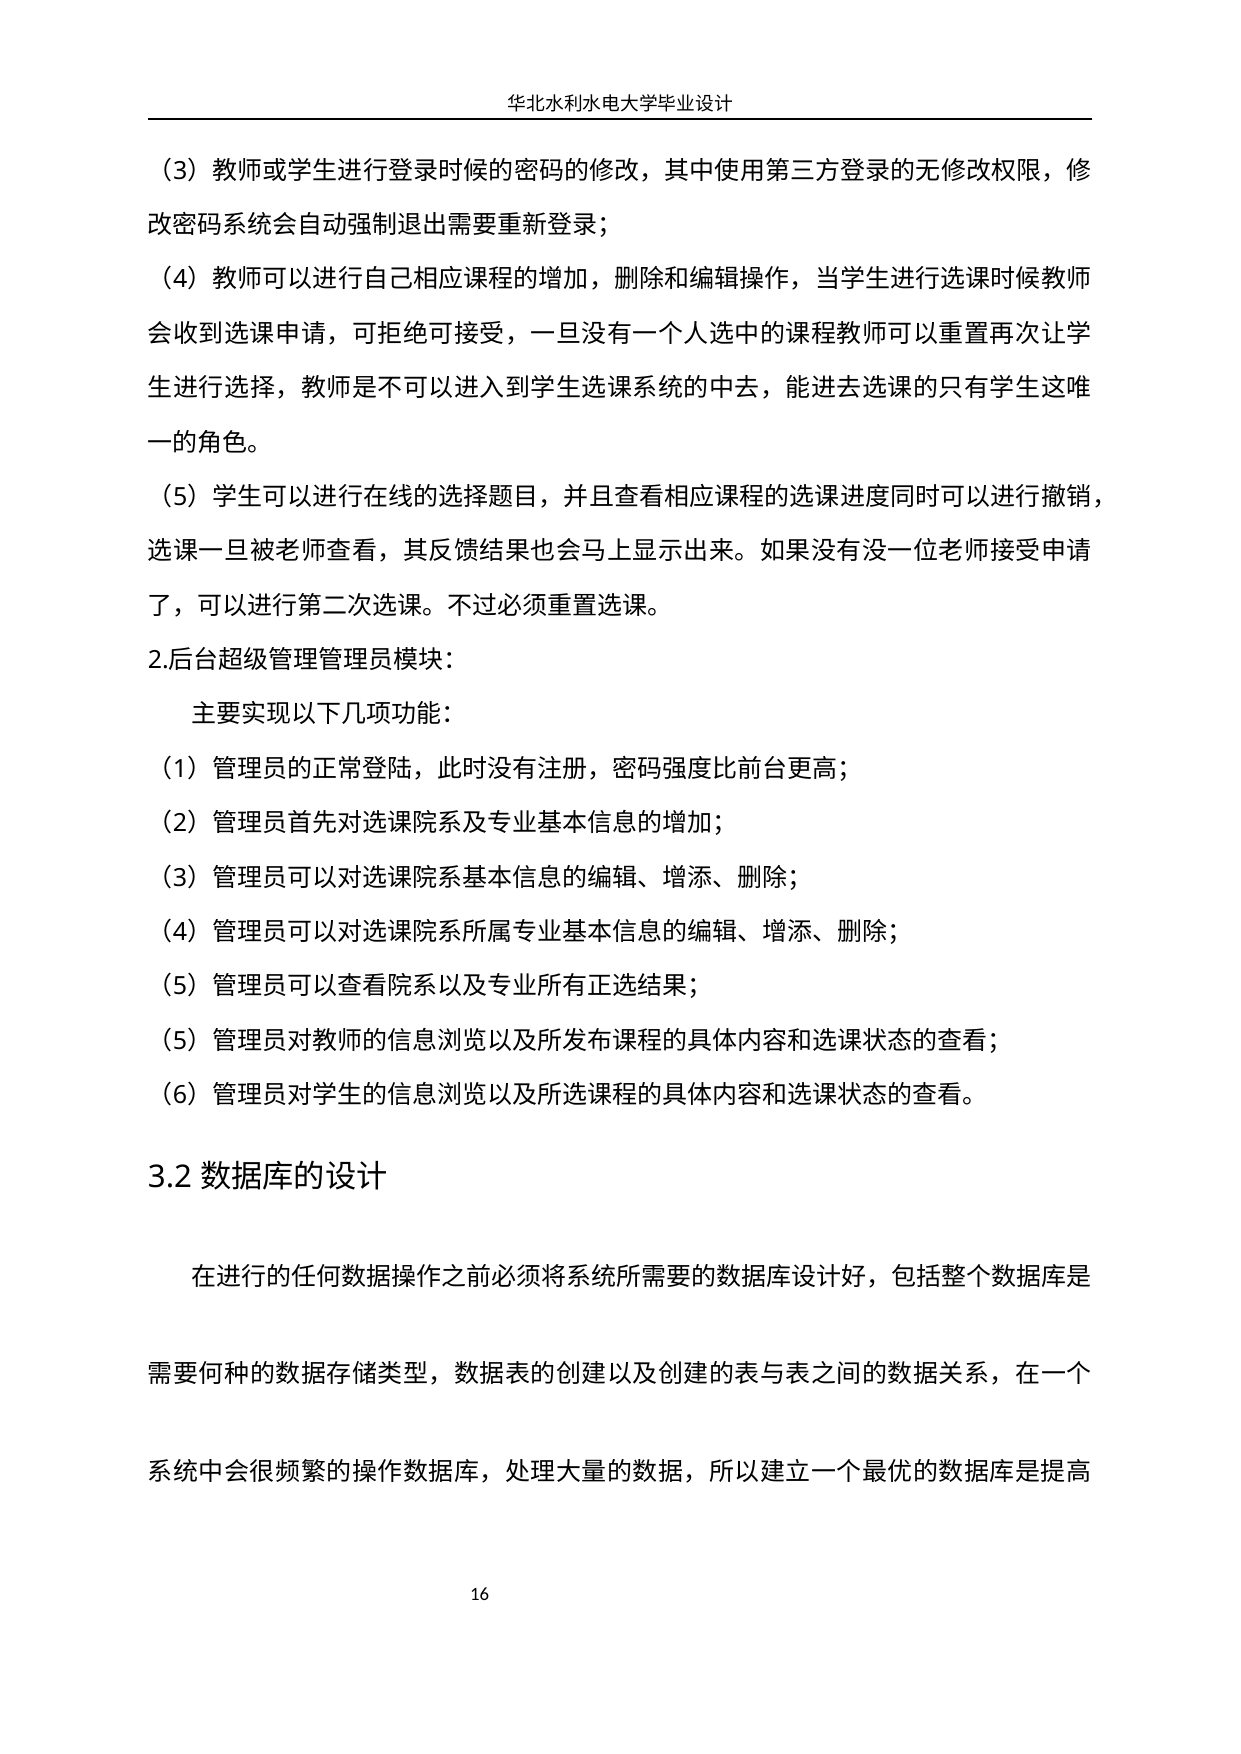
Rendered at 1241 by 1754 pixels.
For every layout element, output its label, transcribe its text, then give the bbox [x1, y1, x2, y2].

text 2.后台超级管理管理员模块： [148, 639, 1092, 676]
list （5）学生可以进行在线的选择题目，并且查看相应课程的选课进度同时可以进行撤销，选课一旦被老师查看，其反馈结果也会马上显示出来。如果没有没一位老师接受申请了，可以进行第二次选课。不过必须重置选课。 [148, 476, 1092, 621]
subtitle 3.2 数据库的设计 [148, 1141, 1092, 1206]
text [148, 1242, 1092, 1502]
list （3）管理员可以对选课院系基本信息的编辑、增添、删除； [148, 857, 1092, 893]
text 主要实现以下几项功能： [148, 694, 1092, 730]
list （5）管理员可以查看院系以及专业所有正选结果； [148, 966, 1092, 1002]
list （4）管理员可以对选课院系所属专业基本信息的编辑、增添、删除； [148, 911, 1092, 948]
list （1）管理员的正常登陆，此时没有注册，密码强度比前台更高； [148, 748, 1092, 784]
list （5）管理员对教师的信息浏览以及所发布课程的具体内容和选课状态的查看； [148, 1020, 1092, 1056]
list （4）教师可以进行自己相应课程的增加，删除和编辑操作，当学生进行选课时候教师会收到选课申请，可拒绝可接受，一旦没有一个人选中的课程教师可以重置再次让学生进行选择，教师是不可以进入到学生选课系统的中去，能进去选课的只有学生这唯一的角色。 [148, 259, 1092, 458]
list （3）教师或学生进行登录时候的密码的修改，其中使用第三方登录的无修改权限，修改密码系统会自动强制退出需要重新登录； [148, 150, 1092, 241]
list （2）管理员首先对选课院系及专业基本信息的增加； [148, 803, 1092, 839]
list （6）管理员对学生的信息浏览以及所选课程的具体内容和选课状态的查看。 [148, 1074, 1092, 1111]
